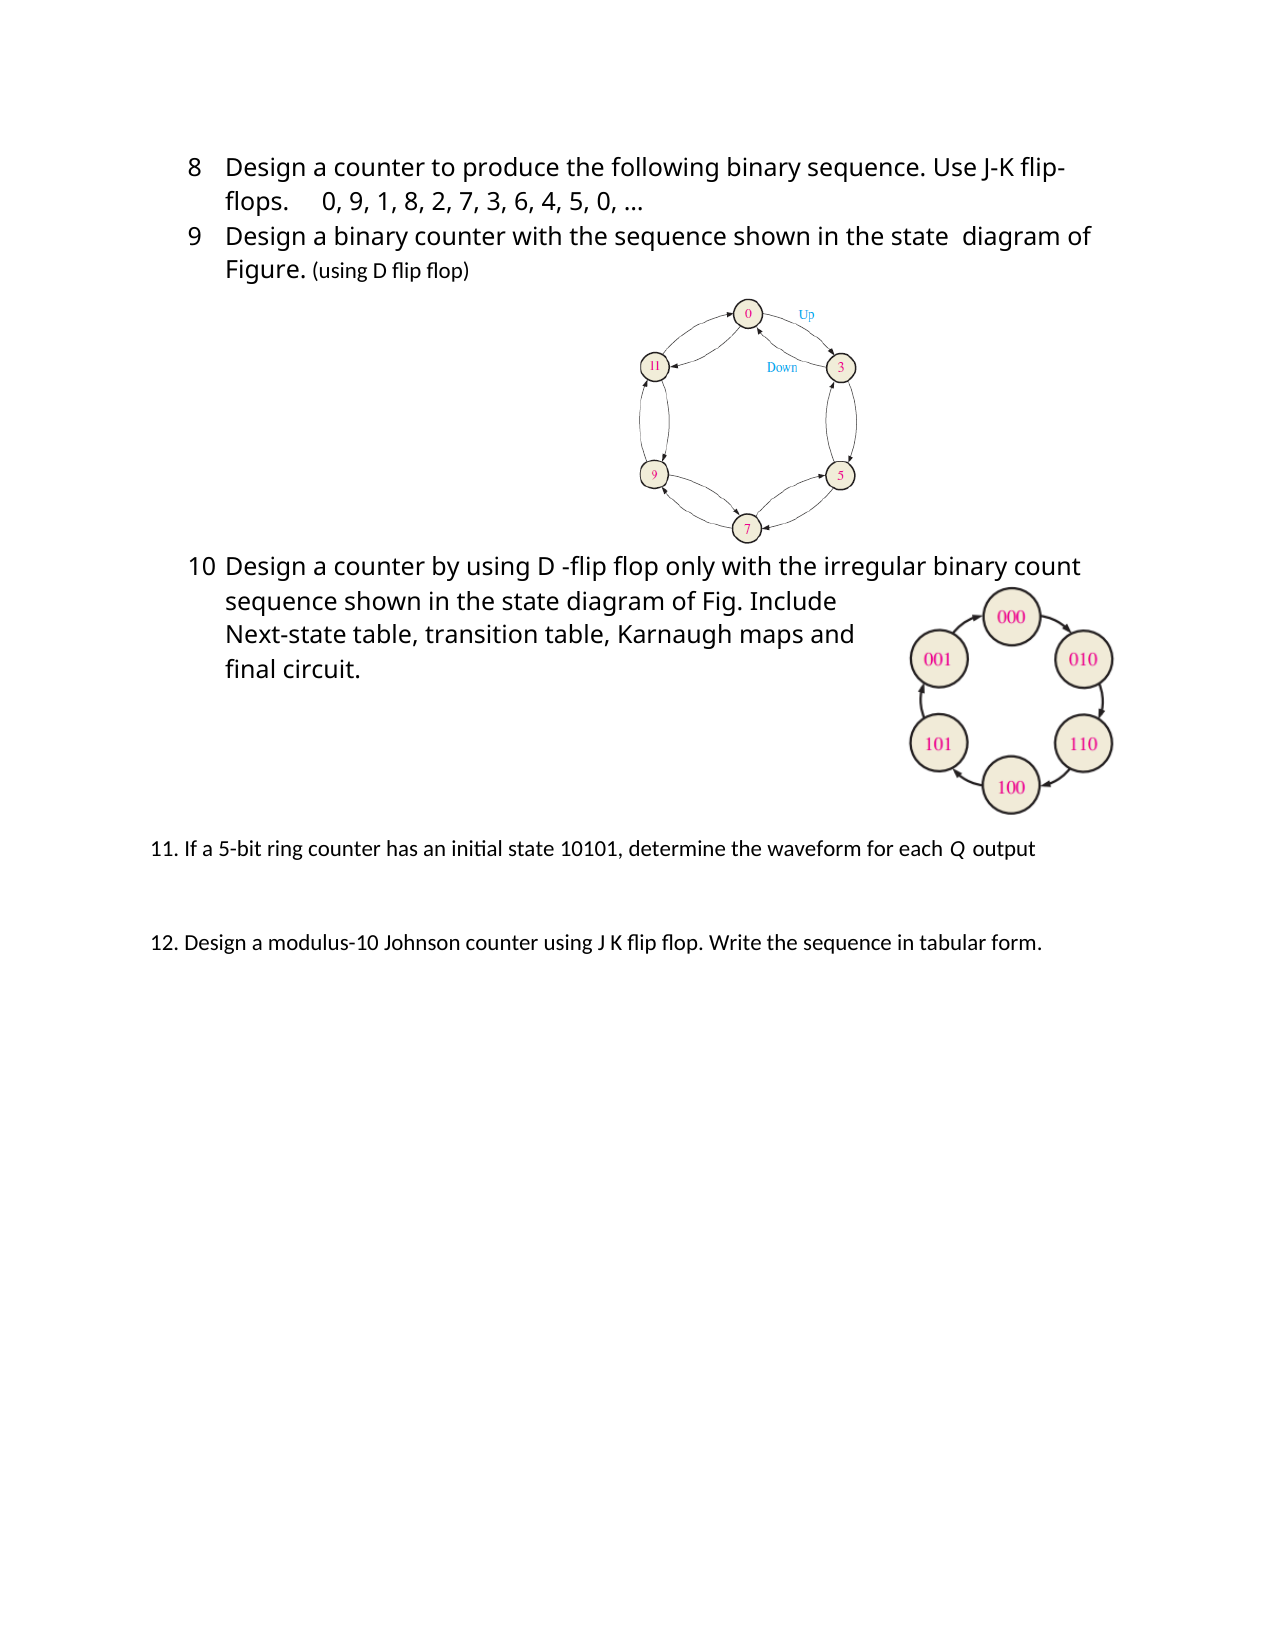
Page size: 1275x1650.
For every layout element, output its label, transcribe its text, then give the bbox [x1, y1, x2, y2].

list Design a counter by using D -flip flop only with the irregular binary count sequence shown in the state diagram of Fig. Include Next-state table, transition table, Karnaugh maps and final circuit. [187, 549, 1125, 685]
picture [892, 585, 1125, 818]
text 11. If a 5-bit ring counter has an initial state 10101, determine the waveform for each Q output [150, 834, 1125, 862]
list Design a binary counter with the sequence shown in the state diagram of Figure. (using D flip flop) [187, 218, 1125, 286]
list Design a counter to produce the following binary sequence. Use J-K flip-flops. 0, 9, 1, 8, 2, 7, 3, 6, 4, 5, 0, … [187, 150, 1125, 218]
text 12. Design a modulus-10 Johnson counter using J K flip flop. Write the sequence in tabular form. [150, 928, 1125, 956]
picture [628, 286, 862, 549]
